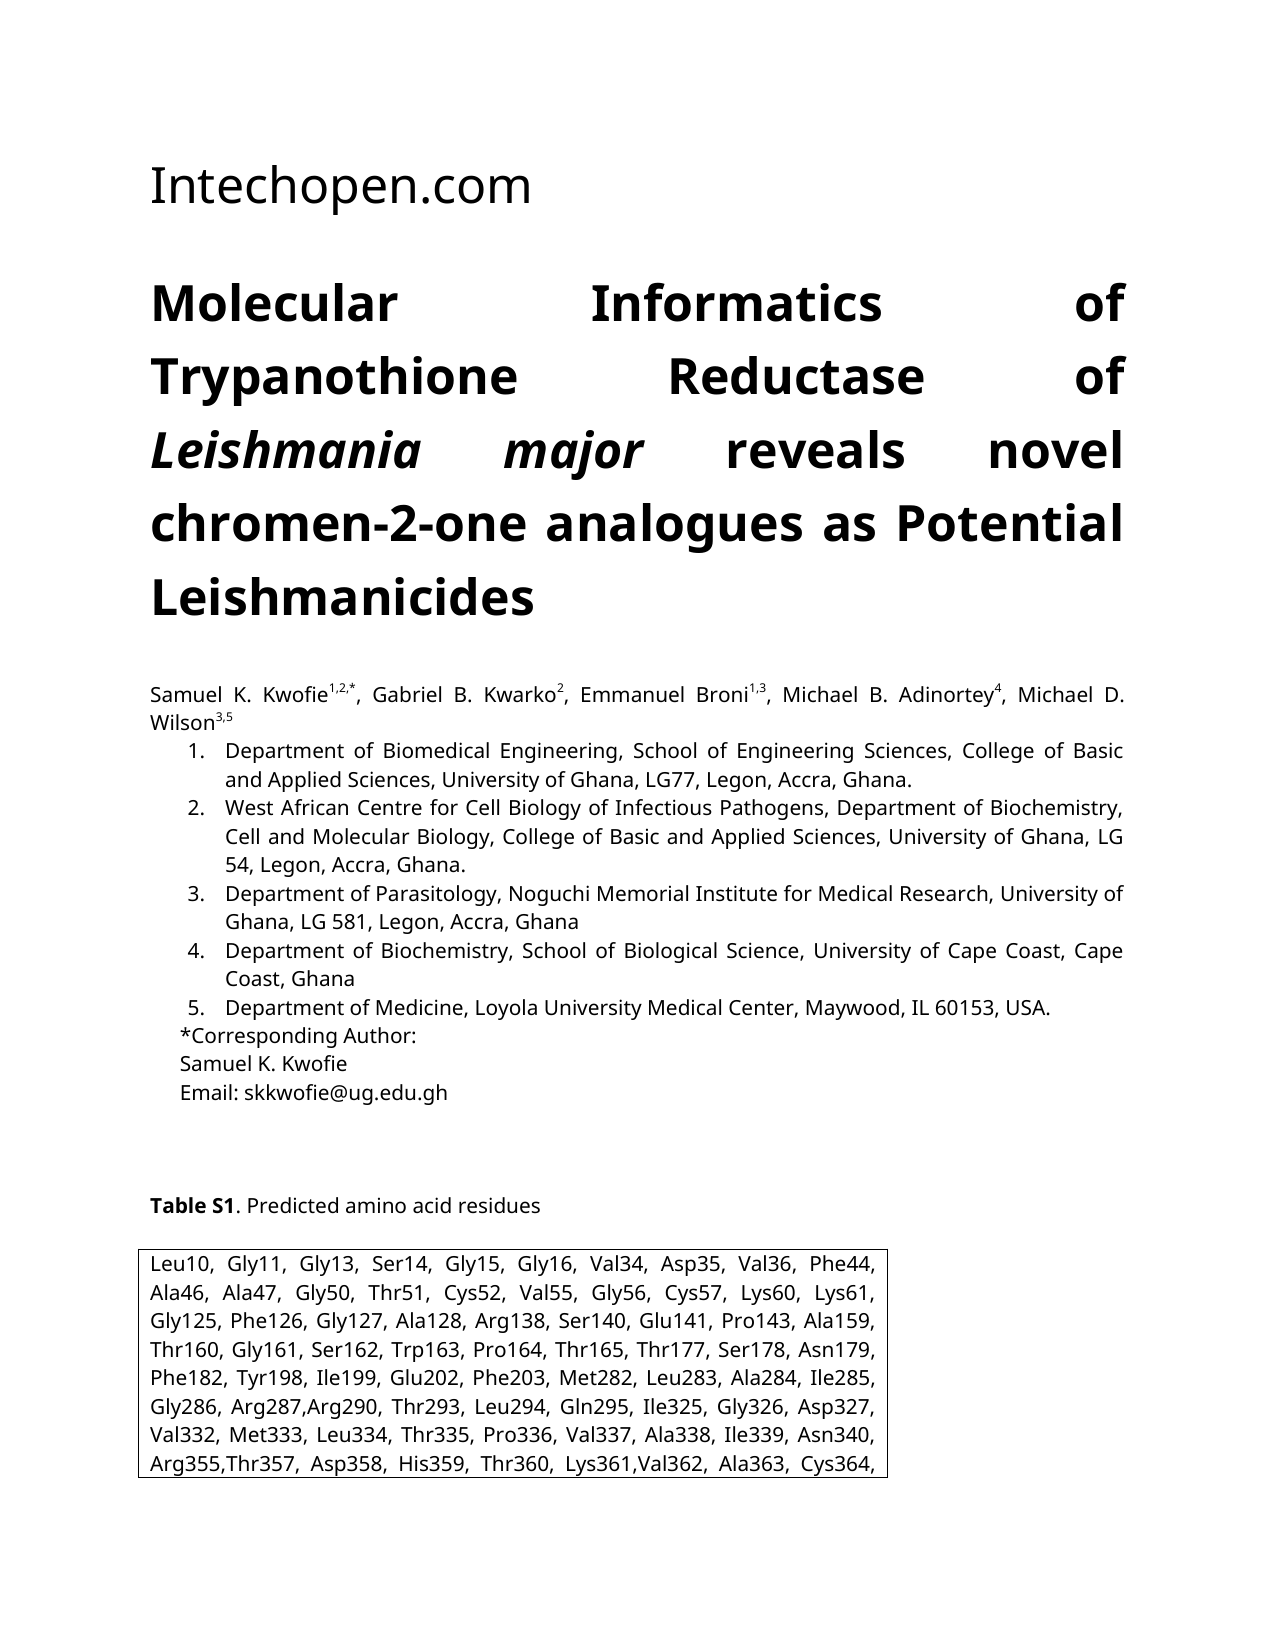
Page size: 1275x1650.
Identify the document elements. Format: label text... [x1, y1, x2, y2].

text *Corresponding Author: [150, 1021, 1125, 1049]
title Intechopen.com [150, 150, 1125, 218]
list Department of Medicine, Loyola University Medical Center, Maywood, IL 60153, USA. [187, 993, 1125, 1021]
list Department of Biomedical Engineering, School of Engineering Sciences, College of Basic and Applied Sciences, University of Ghana, LG77, Legon, Accra, Ghana. [187, 737, 1125, 793]
list Department of Parasitology, Noguchi Memorial Institute for Medical Research, University of Ghana, LG 581, Legon, Accra, Ghana [187, 879, 1125, 936]
text Table S1. Predicted amino acid residues [150, 1192, 1125, 1220]
list Department of Biochemistry, School of Biological Science, University of Cape Coast, Cape Coast, Ghana [187, 936, 1125, 993]
list West African Centre for Cell Biology of Infectious Pathogens, Department of Biochemistry, Cell and Molecular Biology, College of Basic and Applied Sciences, University of Ghana, LG 54, Legon, Accra, Ghana. [187, 793, 1125, 879]
title Molecular Informatics of Trypanothione Reductase of Leishmania major reveals novel chromen-2-one analogues as Potential Leishmanicides [150, 268, 1125, 630]
text Samuel K. Kwofie [150, 1049, 1125, 1078]
text Email: skkwofie@ug.edu.gh [150, 1078, 1125, 1106]
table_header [139, 1250, 887, 1477]
text Samuel K. Kwofie1,2,*, Gabriel B. Kwarko2, Emmanuel Broni1,3, Michael B. Adinortey4, Michael D. Wilson3,5 [150, 680, 1125, 737]
